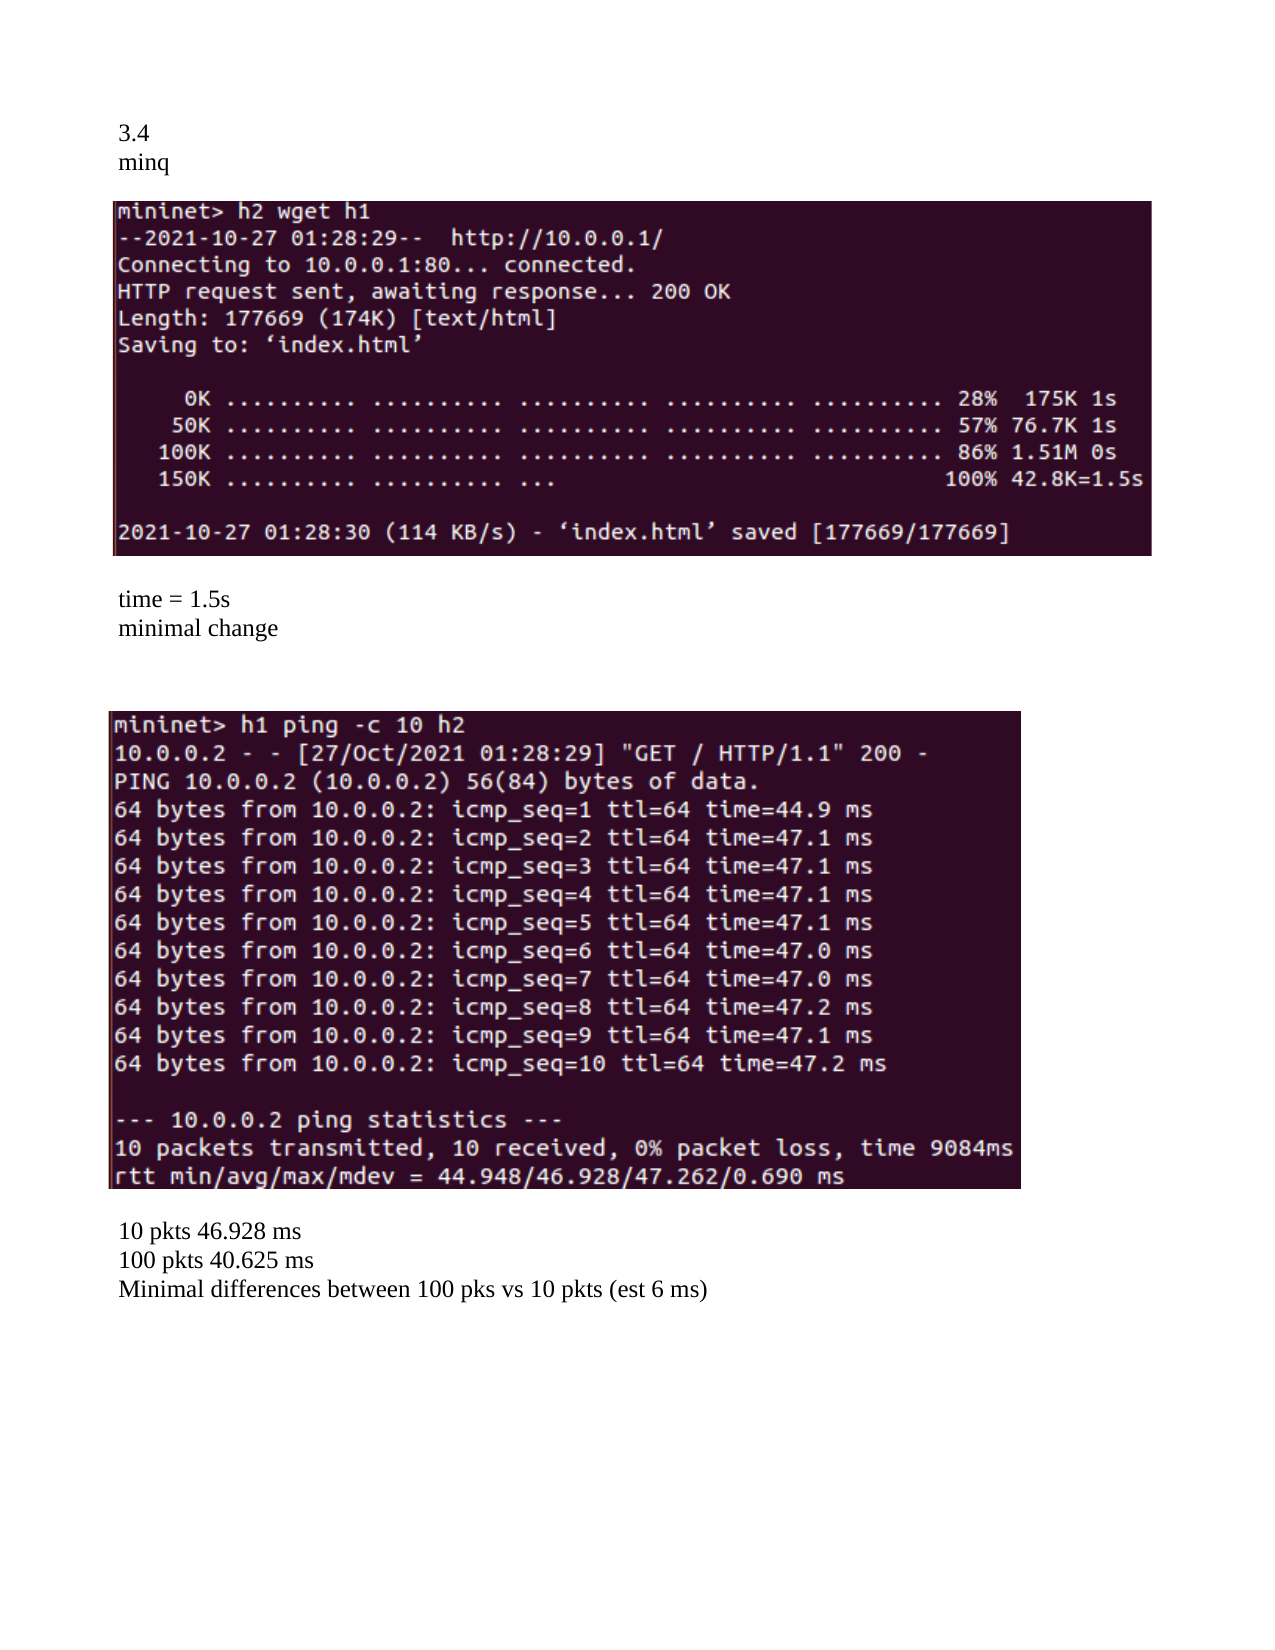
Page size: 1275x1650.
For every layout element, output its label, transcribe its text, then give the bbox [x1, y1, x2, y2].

picture [112, 201, 1152, 556]
text 3.4 [118, 118, 1157, 147]
text Minimal differences between 100 pks vs 10 pkts (est 6 ms) [118, 1274, 1157, 1303]
text minq [118, 147, 1157, 176]
picture [108, 711, 1021, 1189]
text minimal change [118, 613, 1157, 641]
text 10 pkts 46.928 ms [118, 1216, 1157, 1245]
text time = 1.5s [118, 584, 1157, 613]
text 100 pkts 40.625 ms [118, 1245, 1157, 1274]
